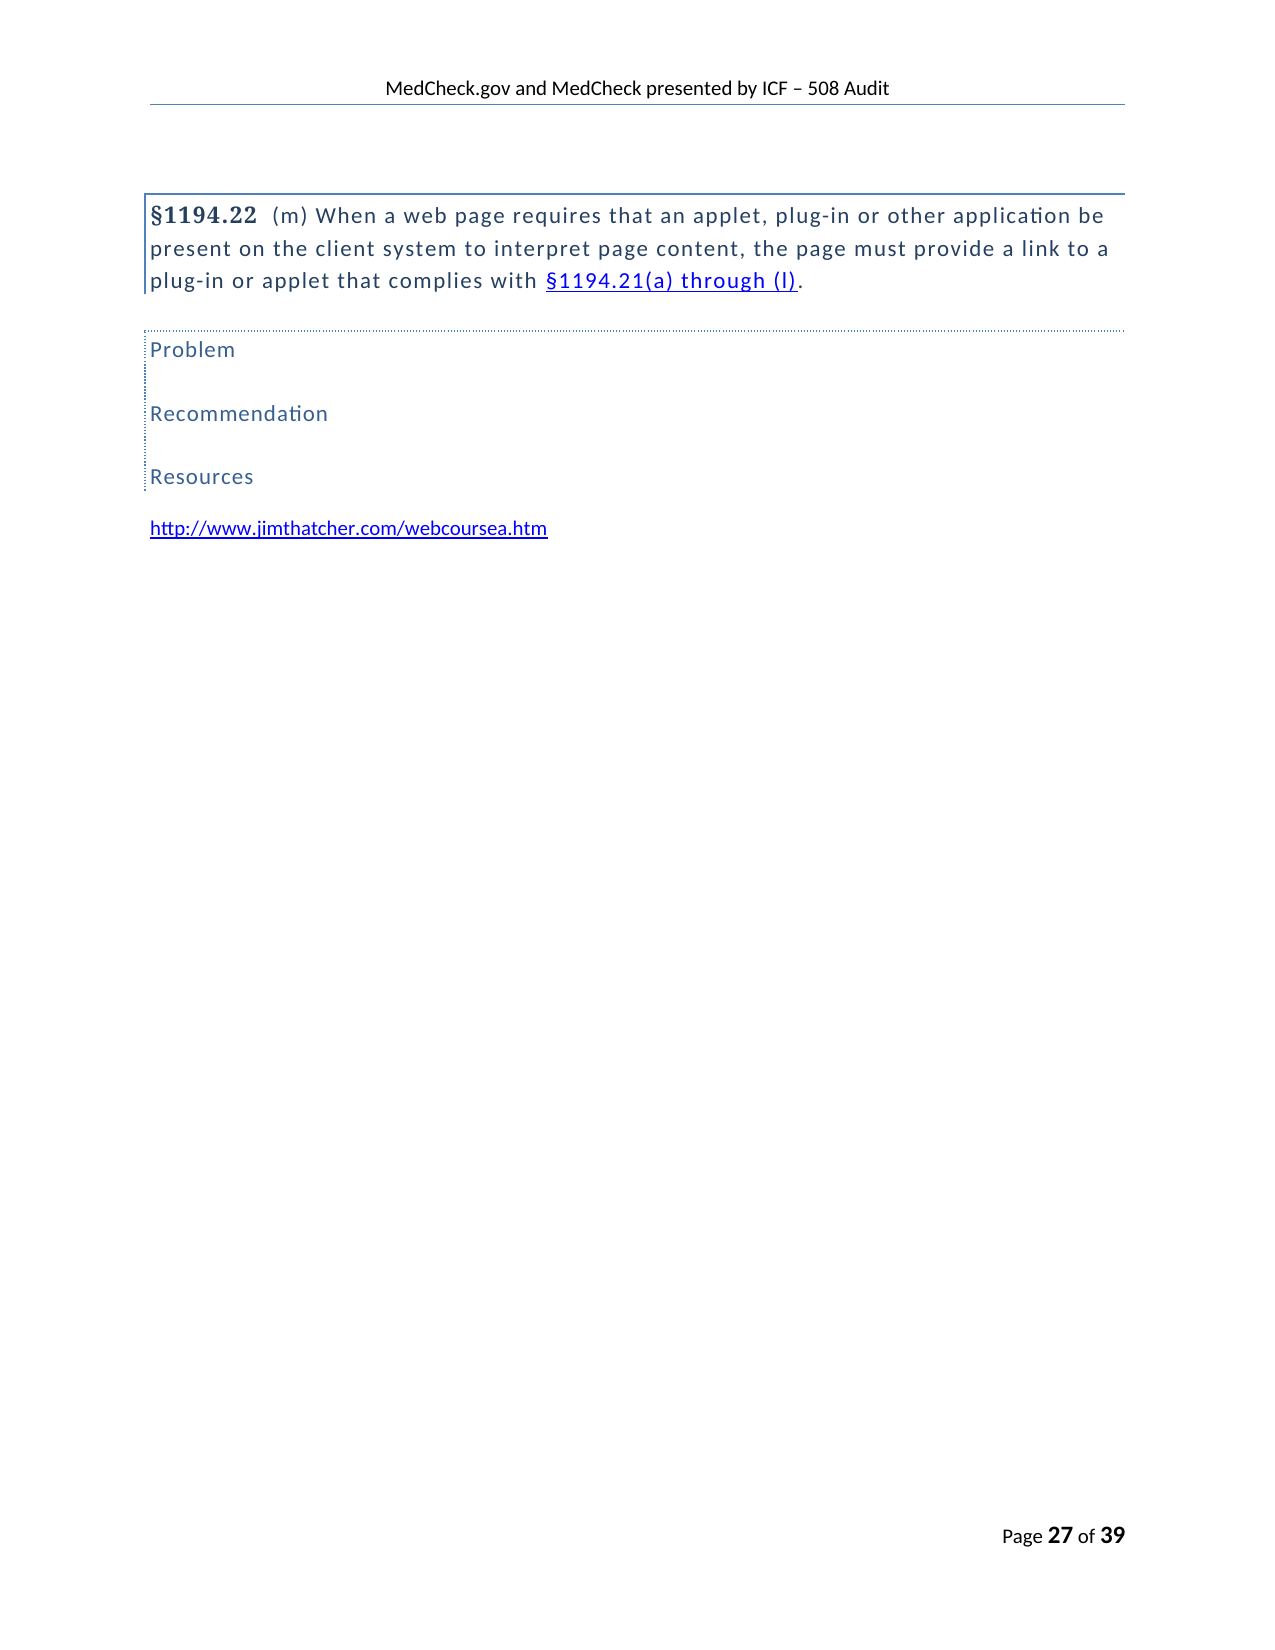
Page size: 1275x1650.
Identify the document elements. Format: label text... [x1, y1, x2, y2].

subtitle Recommendation [144, 393, 1125, 427]
subtitle Resources [144, 457, 1125, 491]
subtitle §1194.22 (m) When a web page requires that an applet, plug-in or other application be present on the client system to interpret page content, the page must provide a link to a plug-in or applet that complies with §1194.21(a) through (l). [146, 195, 1125, 294]
subtitle Problem [144, 330, 1125, 364]
text http://www.jimthatcher.com/webcoursea.htm [150, 516, 1125, 541]
